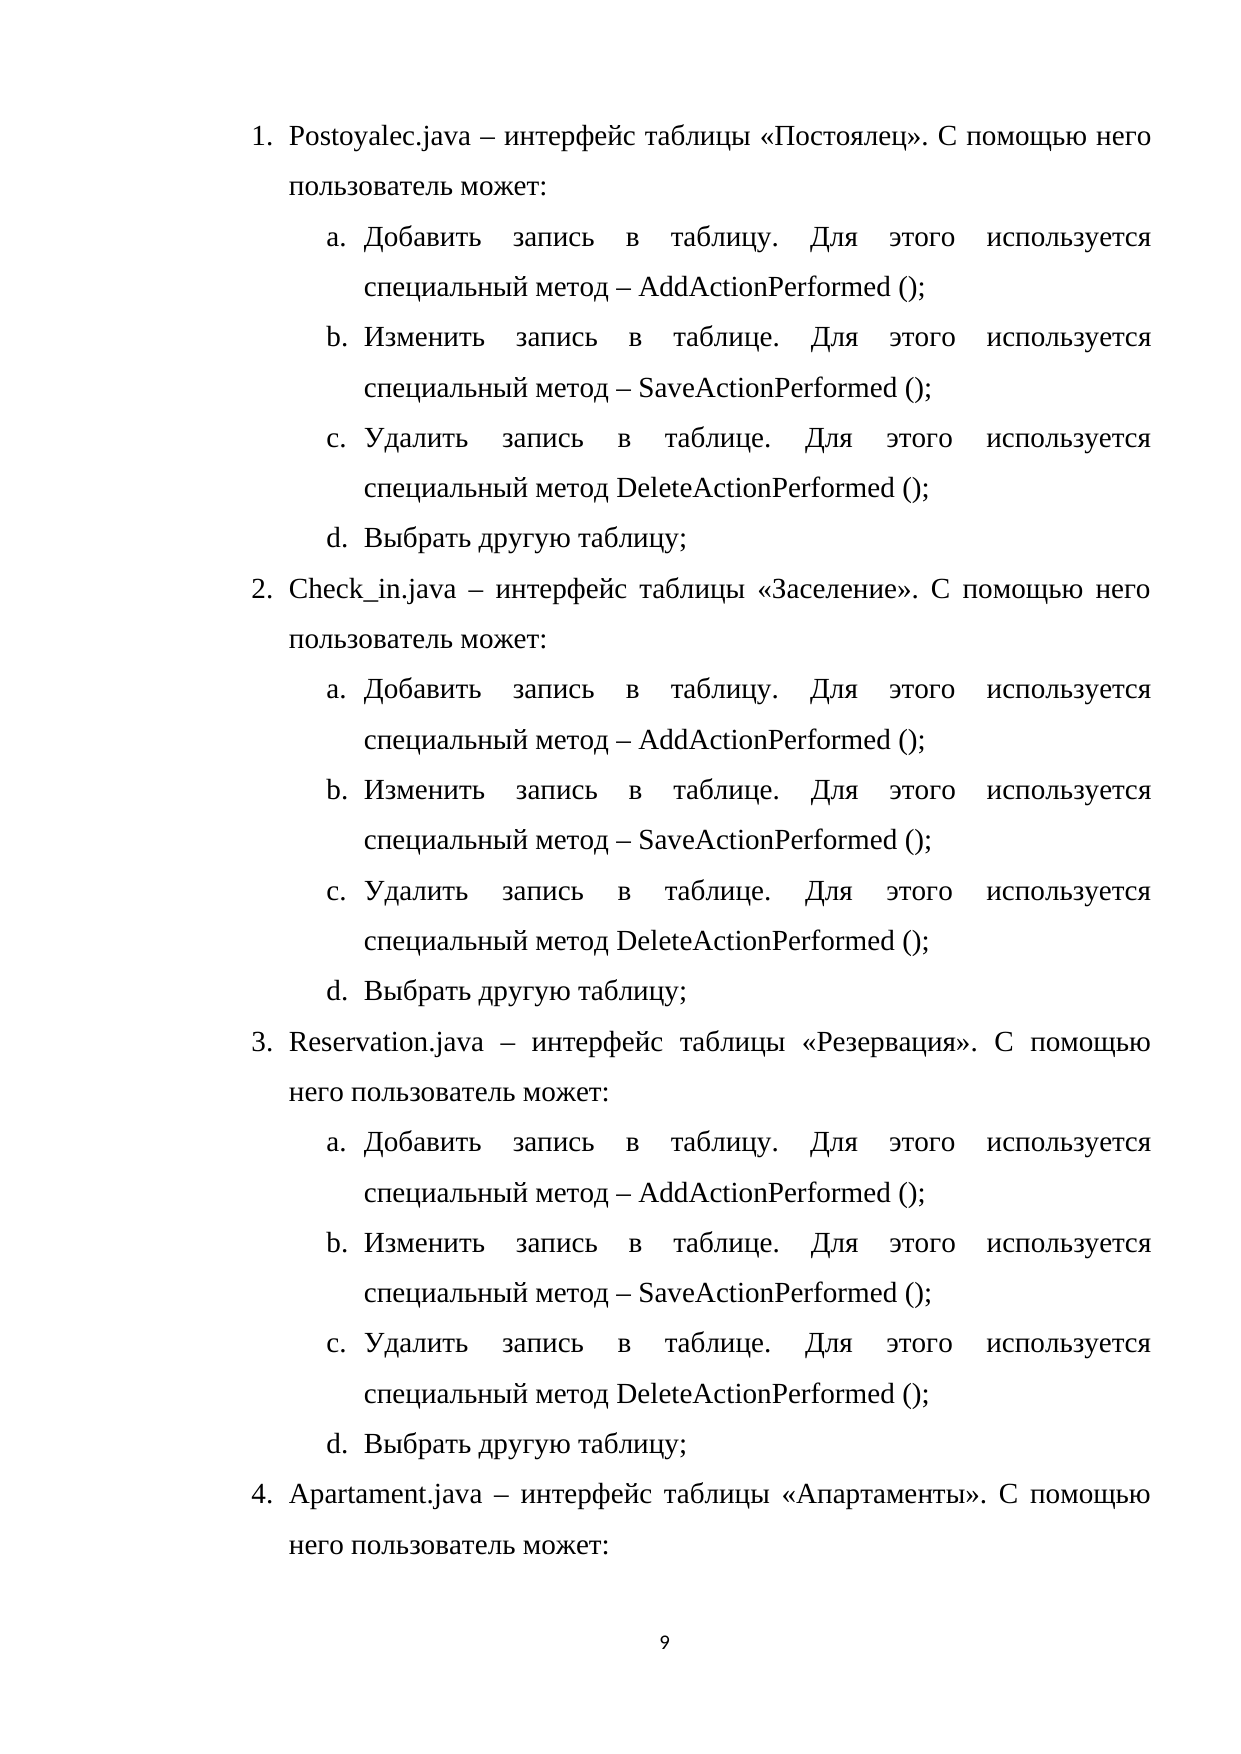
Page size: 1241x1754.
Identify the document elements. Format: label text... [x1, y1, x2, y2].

list Изменить запись в таблице. Для этого используется специальный метод – SaveActionPerformed (); [326, 1225, 1152, 1309]
list Добавить запись в таблицу. Для этого используется специальный метод – AddActionPerformed (); [326, 672, 1152, 755]
list Postoyalec.java – интерфейс таблицы «Постоялец». С помощью него пользователь может: [251, 118, 1152, 202]
list Добавить запись в таблицу. Для этого используется специальный метод – AddActionPerformed (); [326, 219, 1152, 303]
list Reservation.java – интерфейс таблицы «Резервация». С помощью него пользователь может: [251, 1024, 1152, 1108]
list Удалить запись в таблице. Для этого используется специальный метод DeleteActionPerformed (); [326, 873, 1152, 957]
list Удалить запись в таблице. Для этого используется специальный метод DeleteActionPerformed (); [326, 420, 1152, 504]
list Apartament.java – интерфейс таблицы «Апартаменты». С помощью него пользователь может: [251, 1477, 1152, 1560]
list Изменить запись в таблице. Для этого используется специальный метод – SaveActionPerformed (); [326, 319, 1152, 403]
list Выбрать другую таблицу; [326, 973, 1152, 1007]
list Удалить запись в таблице. Для этого используется специальный метод DeleteActionPerformed (); [326, 1326, 1152, 1409]
list Выбрать другую таблицу; [326, 1426, 1152, 1460]
list Изменить запись в таблице. Для этого используется специальный метод – SaveActionPerformed (); [326, 772, 1152, 856]
list Выбрать другую таблицу; [326, 521, 1152, 554]
list Check_in.java – интерфейс таблицы «Заселение». С помощью него пользователь может: [251, 571, 1152, 655]
list Добавить запись в таблицу. Для этого используется специальный метод – AddActionPerformed (); [326, 1124, 1152, 1208]
